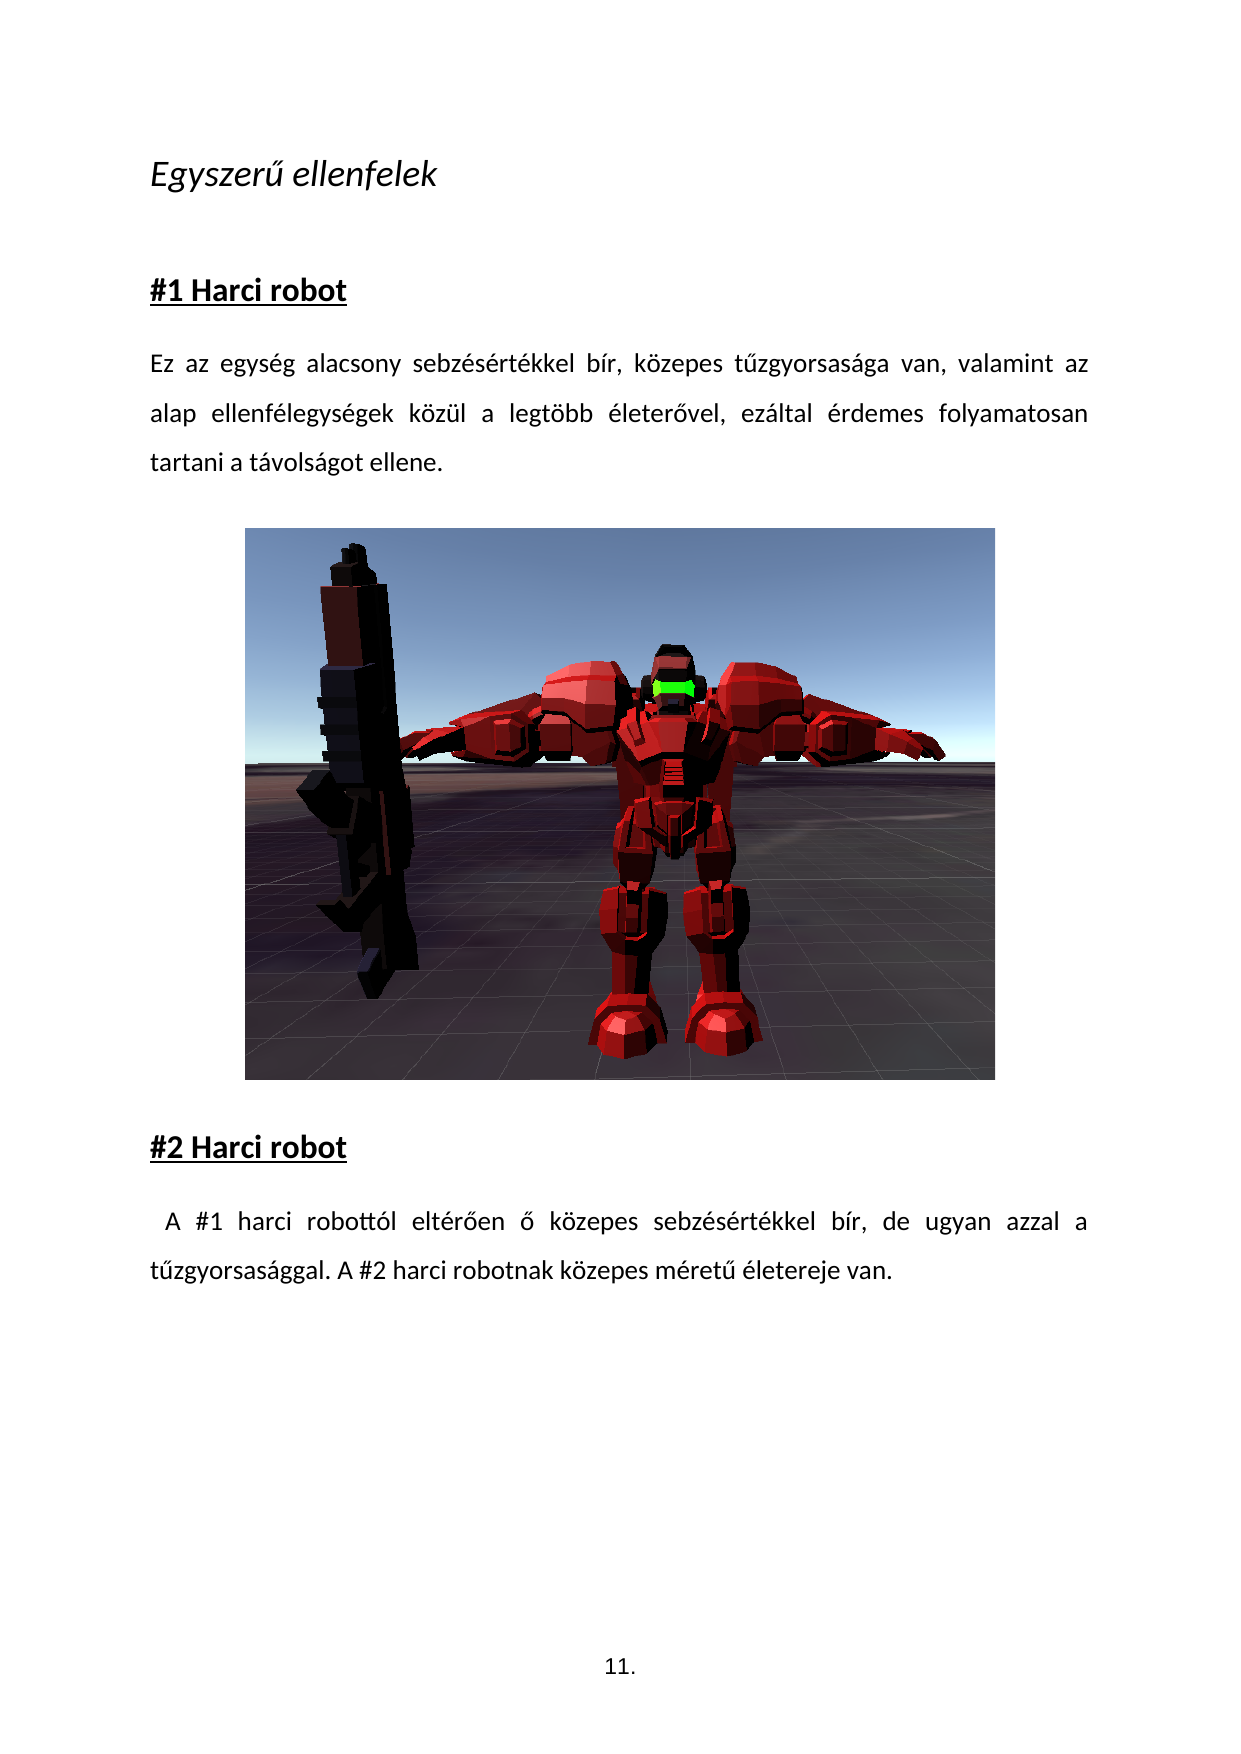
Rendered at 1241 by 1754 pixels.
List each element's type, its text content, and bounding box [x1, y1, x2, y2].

text Egyszerű ellenfelek [150, 150, 1090, 196]
text A #1 harci robottól eltérően ő közepes sebzésértékkel bír, de ugyan azzal a tűzgyorsasággal. A #2 harci robotnak közepes méretű életereje van. [150, 1204, 1090, 1286]
text #2 Harci robot [150, 1126, 1090, 1167]
text #1 Harci robot [150, 269, 1090, 309]
text Ez az egység alacsony sebzésértékkel bír, közepes tűzgyorsasága van, valamint az alap ellenfélegységek közül a legtöbb életerővel, ezáltal érdemes folyamatosan tartani a távolságot ellene. [150, 346, 1090, 478]
